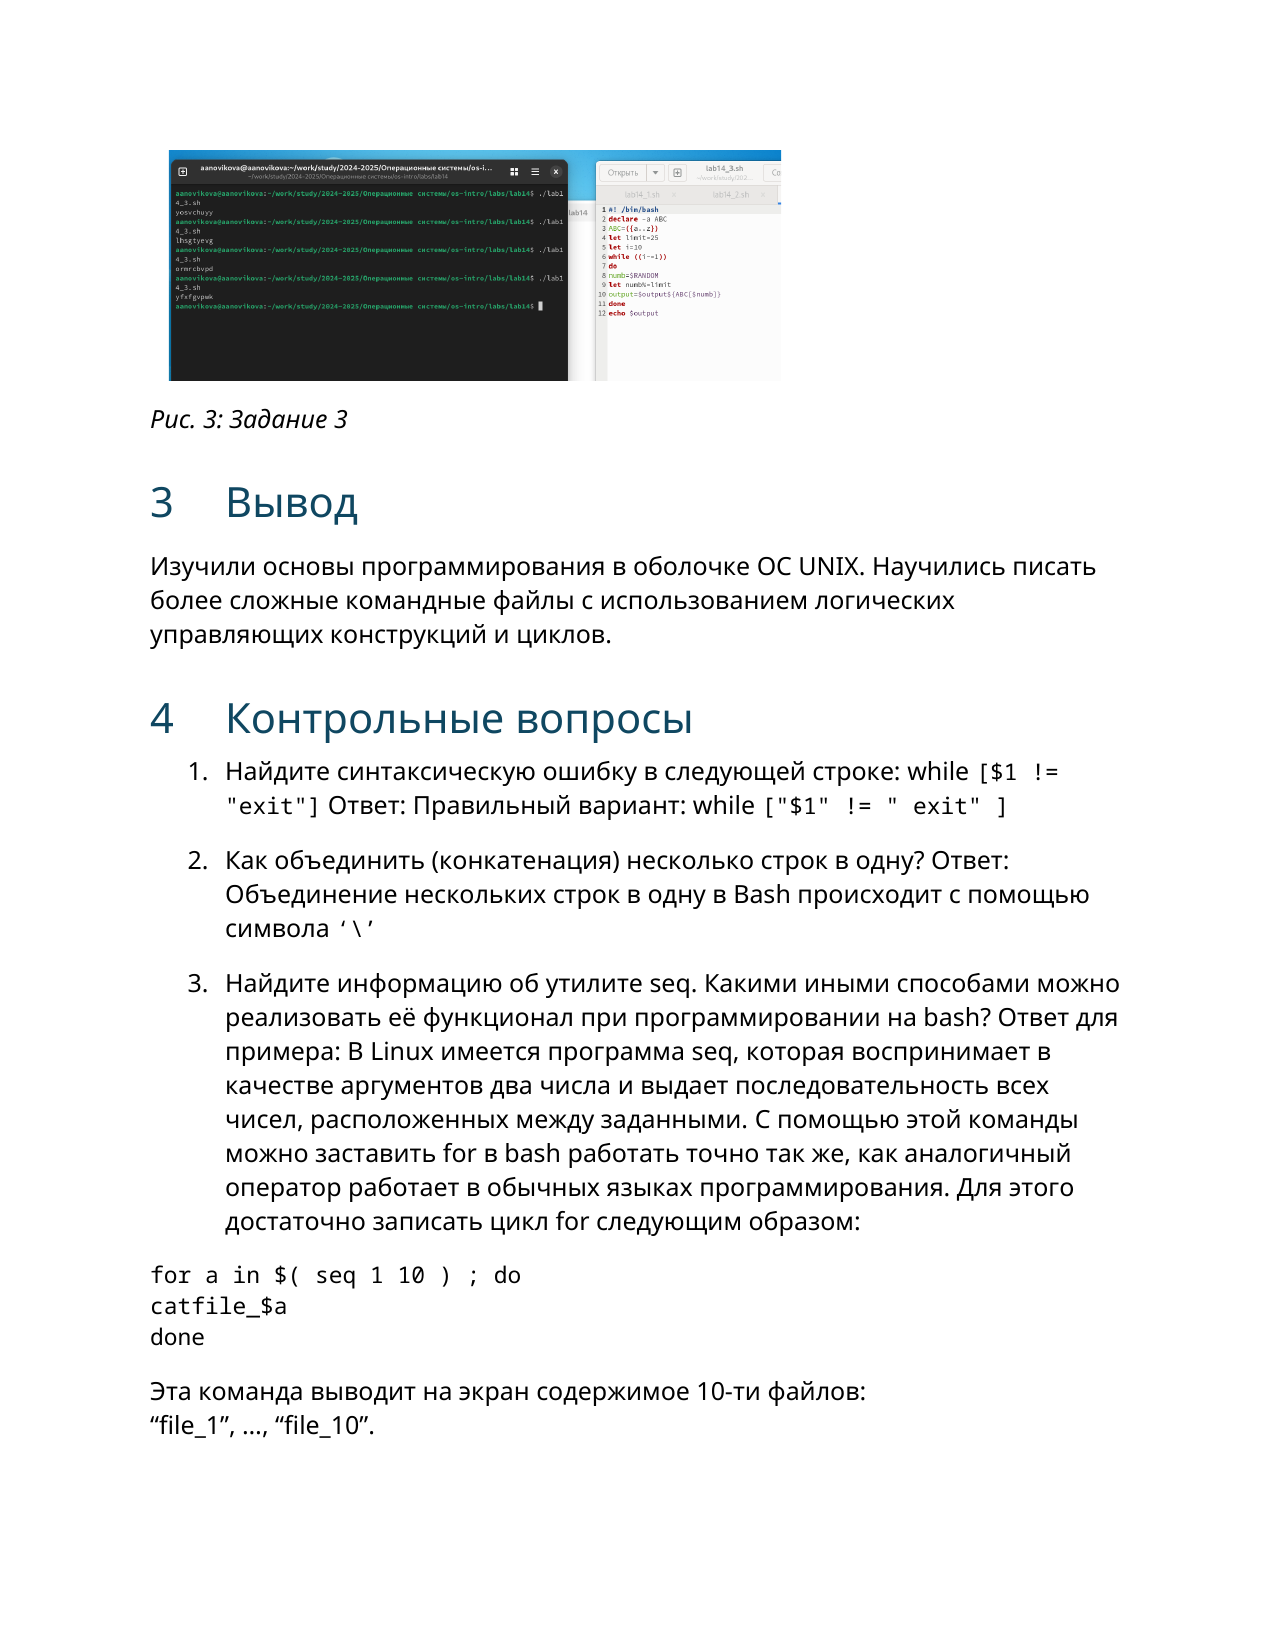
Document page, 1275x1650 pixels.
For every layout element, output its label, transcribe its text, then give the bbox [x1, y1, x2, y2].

subtitle 3 Вывод [150, 473, 1125, 530]
subtitle 4 Контрольные вопросы [150, 688, 1125, 745]
picture [168, 150, 782, 381]
text for a in $( seq 1 10 ) ; do catfile_$a done [150, 1259, 1125, 1353]
text Рис. 3: Задание 3 [150, 402, 1125, 436]
list Найдите синтаксическую ошибку в следующей строке: while [$1 != "exit"] Ответ: Правильный вариант: while ["$1" != " exit" ] [187, 753, 1125, 822]
list Как объединить (конкатенация) несколько строк в одну? Ответ: Объединение нескольких строк в одну в Bash происходит с помощью символа ‘\’ [187, 842, 1125, 945]
text Эта команда выводит на экран содержимое 10-ти файлов: “file_1”, …, “file_10”. [150, 1373, 1125, 1442]
text Изучили основы программирования в оболочке ОС UNIX. Научились писать более сложные командные файлы с использованием логических управляющих конструкций и циклов. [150, 549, 1125, 651]
list Найдите информацию об утилите seq. Какими иными способами можно реализовать её функционал при программировании на bash? Ответ для примера: В Linux имеется программа seq, которая воспринимает в качестве аргументов два числа и выдает последовательность всех чисел, расположенных между заданными. С помощью этой команды можно заставить for в bash работать точно так же, как аналогичный оператор работает в обычных языках программирования. Для этого достаточно записать цикл for следующим образом: [187, 966, 1125, 1238]
